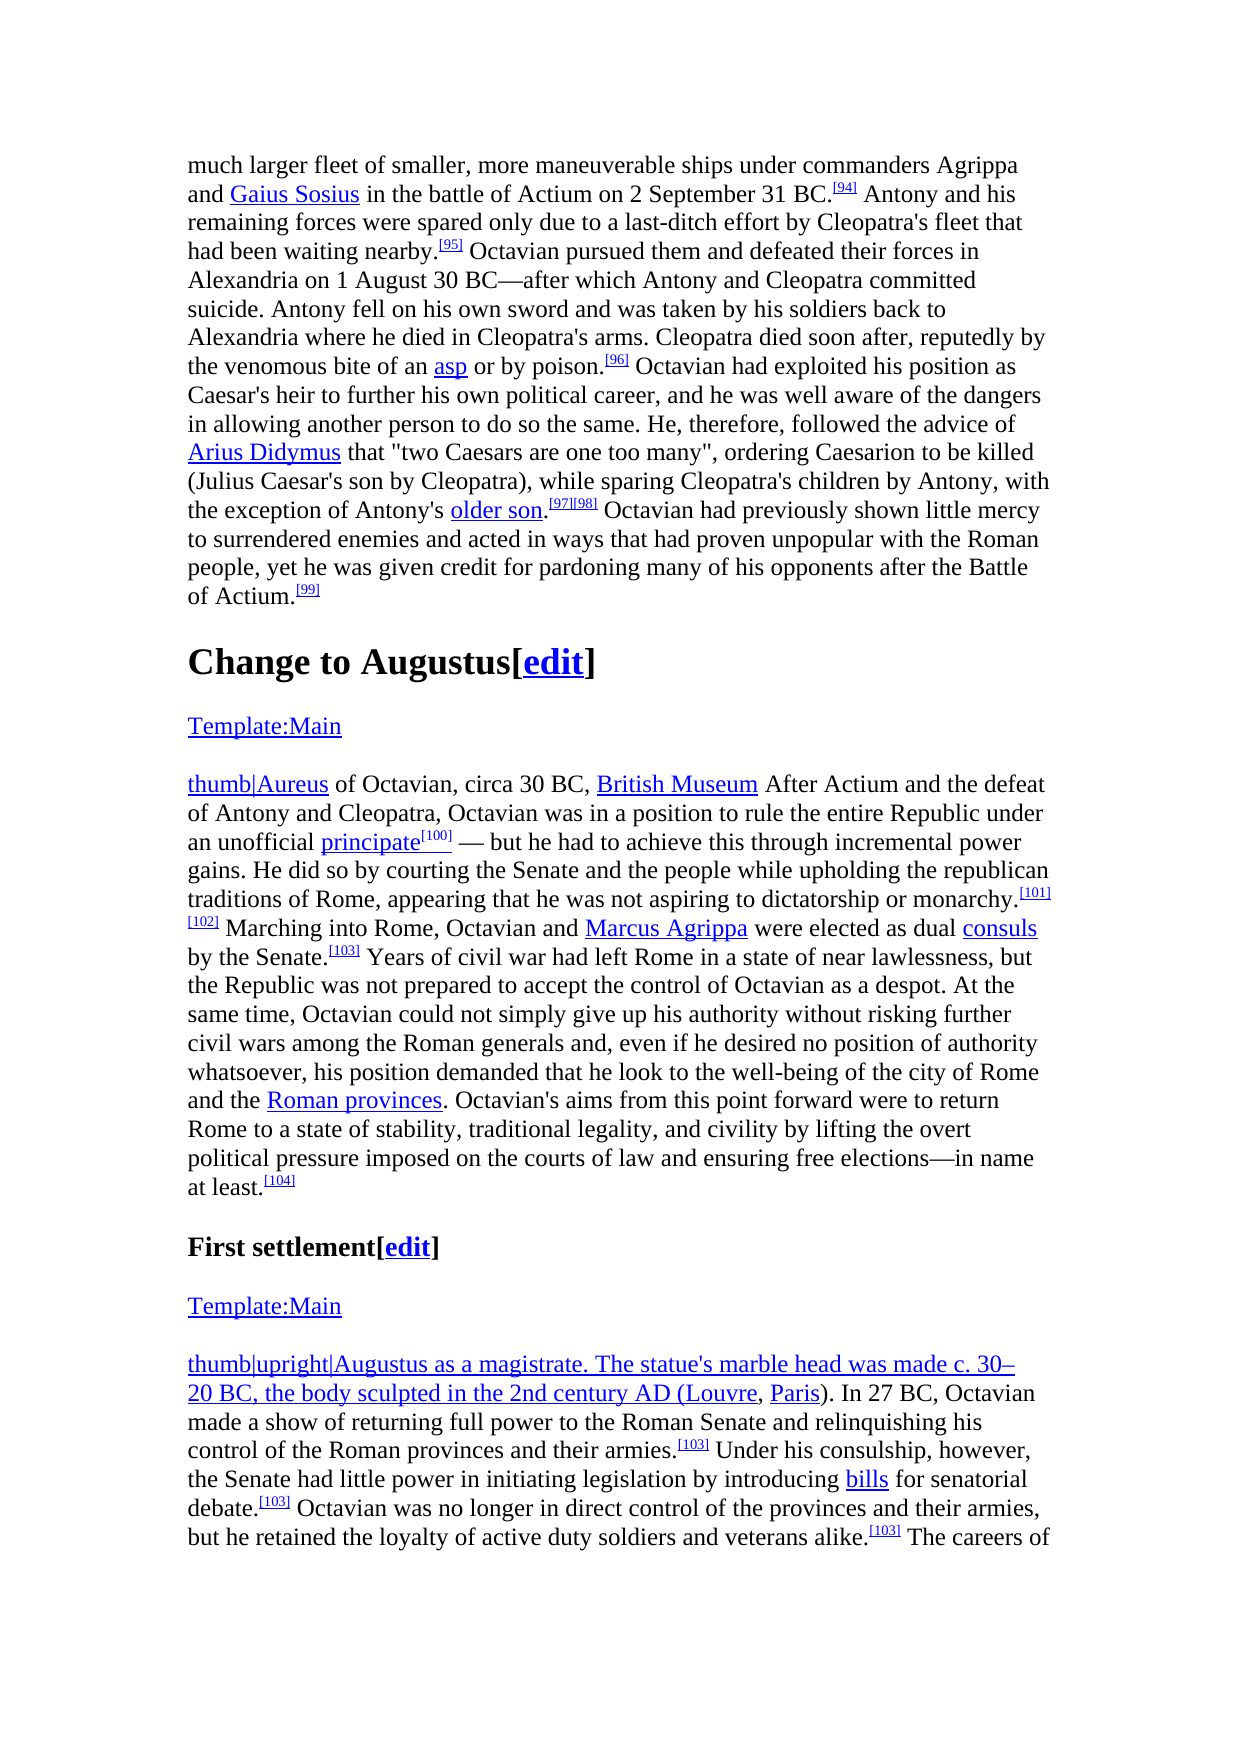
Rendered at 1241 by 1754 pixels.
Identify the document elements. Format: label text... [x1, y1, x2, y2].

text Template:Main [187, 1291, 1053, 1320]
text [187, 1349, 1053, 1551]
subtitle Change to Augustus[edit] [187, 639, 1053, 682]
subtitle First settlement[edit] [187, 1230, 1053, 1262]
text Template:Main [187, 711, 1053, 740]
text thumb|Aureus of Octavian, circa 30 BC, British Museum After Actium and the defeat of Antony and Cleopatra, Octavian was in a position to rule the entire Republic under an unofficial principate[100] — but he had to achieve this through incremental power gains. He did so by courting the Senate and the people while upholding the republican traditions of Rome, appearing that he was not aspiring to dictatorship or monarchy.[101][102] Marching into Rome, Octavian and Marcus Agrippa were elected as dual consuls by the Senate.[103] Years of civil war had left Rome in a state of near lawlessness, but the Republic was not prepared to accept the control of Octavian as a despot. At the same time, Octavian could not simply give up his authority without risking further civil wars among the Roman generals and, even if he desired no position of authority whatsoever, his position demanded that he look to the well-being of the city of Rome and the Roman provinces. Octavian's aims from this point forward were to return Rome to a state of stability, traditional legality, and civility by lifting the overt political pressure imposed on the courts of law and ensuring free elections—in name at least.[104] [187, 769, 1053, 1201]
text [187, 150, 1053, 610]
